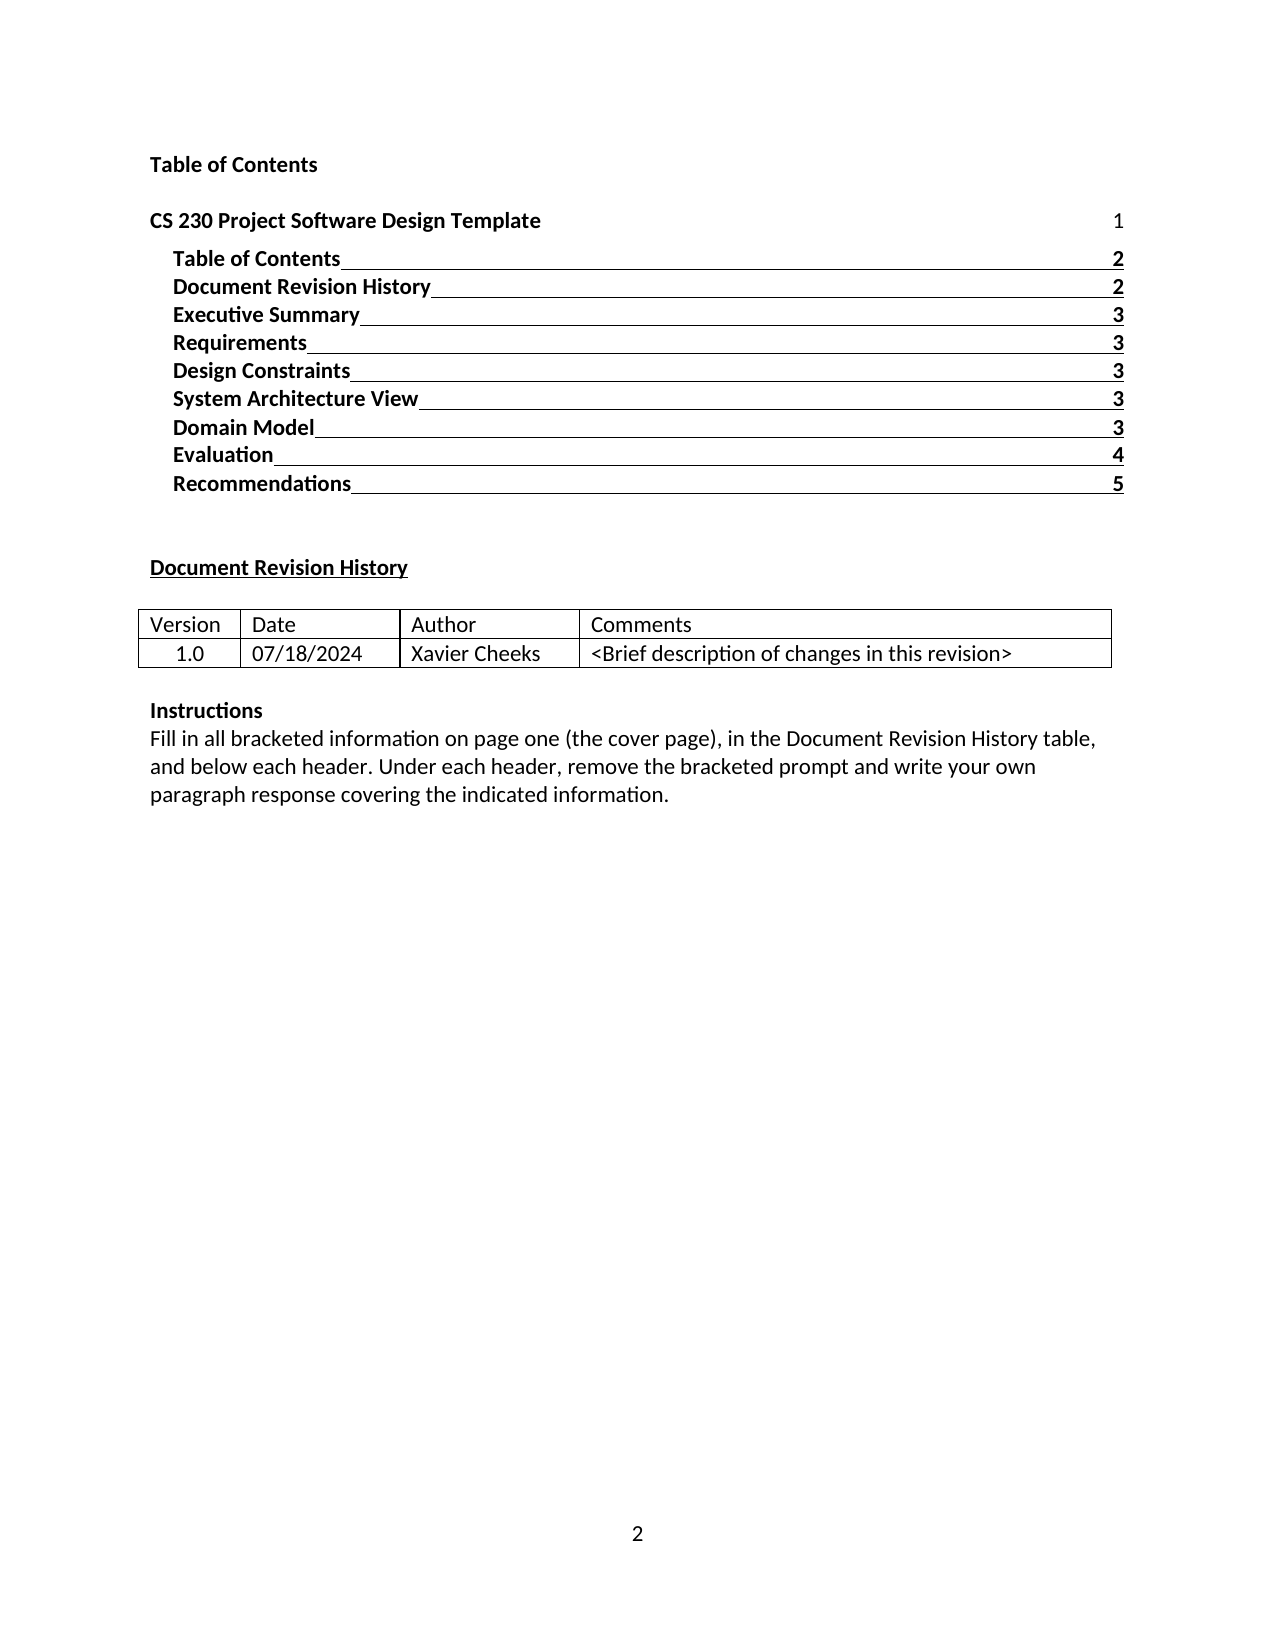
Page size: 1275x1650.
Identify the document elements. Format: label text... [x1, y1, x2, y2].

table_header Version [139, 610, 240, 638]
table_cell <Brief description of changes in this revision> [580, 639, 1111, 667]
text Fill in all bracketed information on page one (the cover page), in the Document Revision History table, and below each header. Under each header, remove the bracketed prompt and write your own paragraph response covering the indicated information. [150, 724, 1125, 808]
subtitle Table of Contents [150, 150, 1125, 178]
table_cell 07/18/2024 [241, 639, 399, 667]
table_cell 1.0 [139, 639, 240, 667]
subtitle Document Revision History [150, 553, 1125, 581]
table_header Comments [580, 610, 1111, 638]
table_header Date [241, 610, 399, 638]
text Instructions [150, 696, 1125, 724]
table_cell Xavier Cheeks [401, 639, 579, 667]
table_header Author [401, 610, 579, 638]
